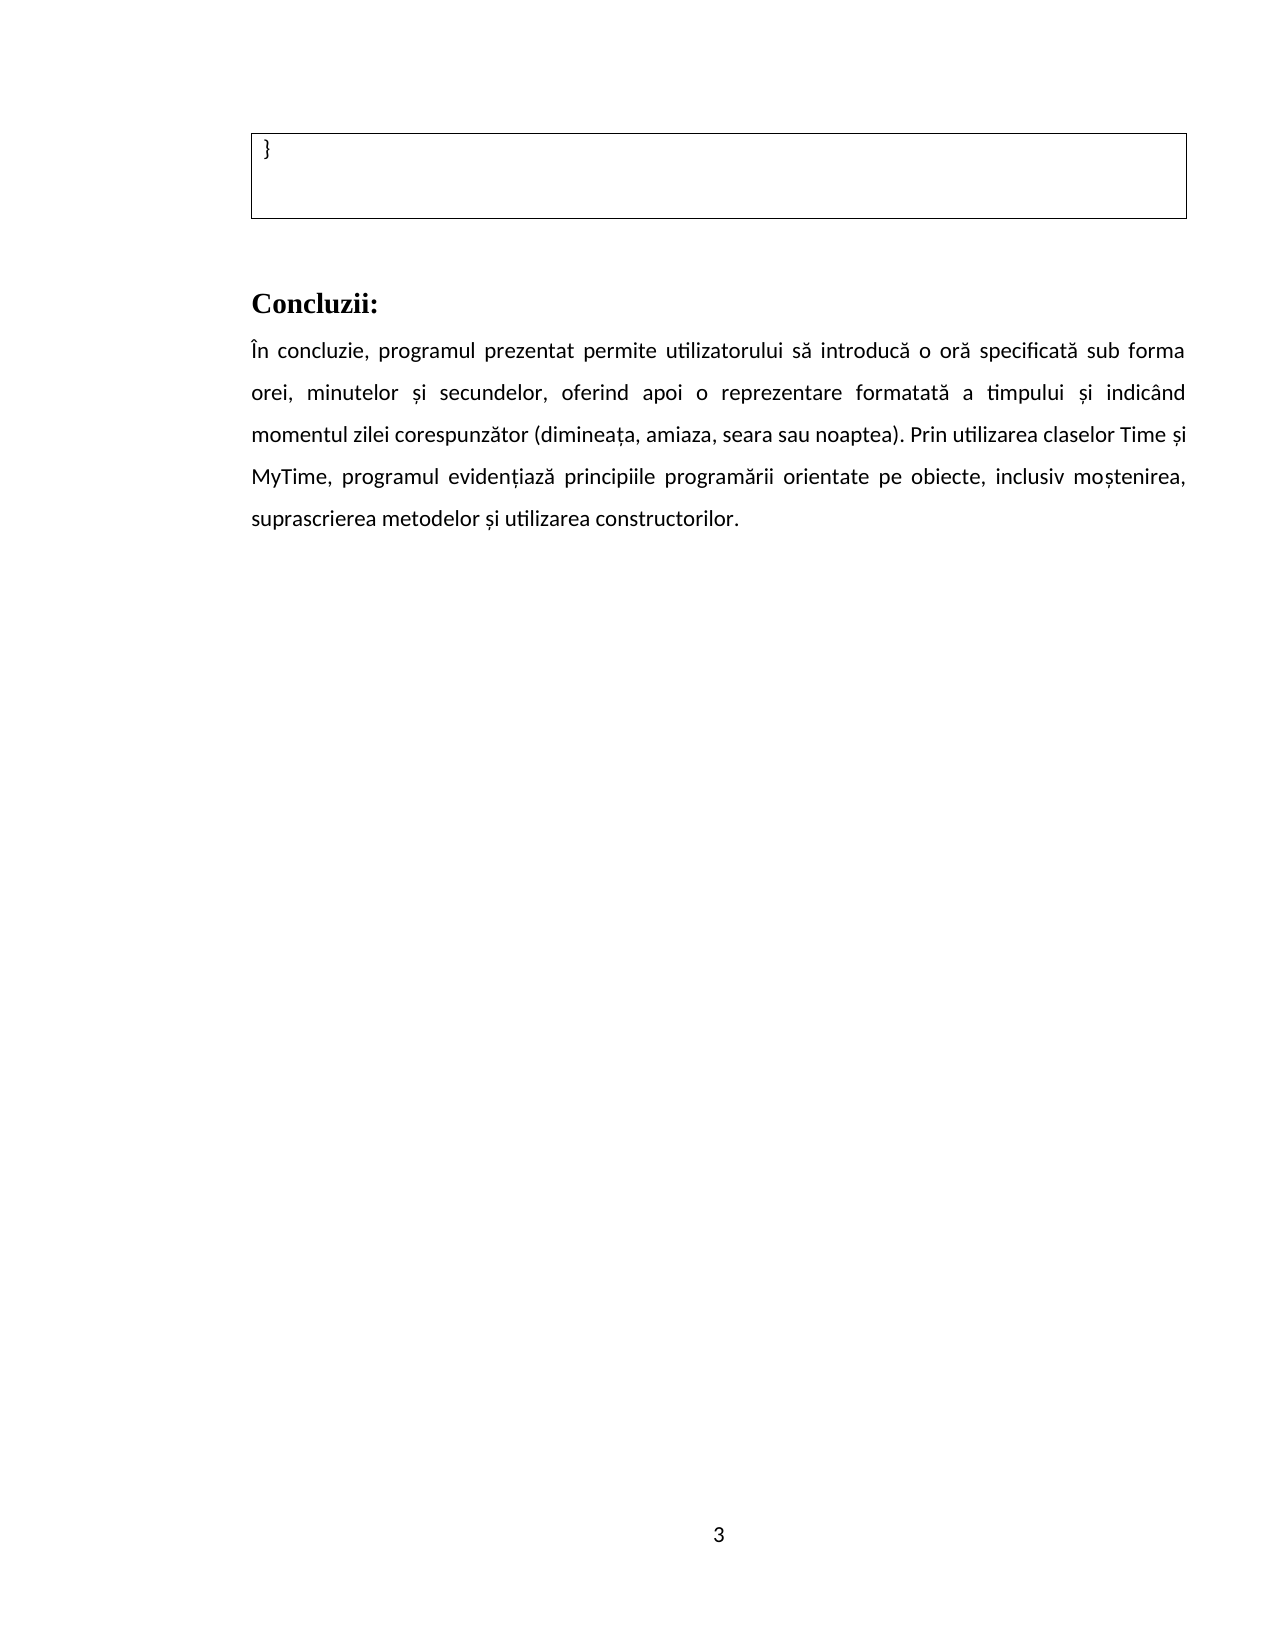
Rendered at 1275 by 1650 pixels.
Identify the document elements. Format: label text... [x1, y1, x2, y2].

subtitle Concluzii: [251, 286, 1186, 320]
text În concluzie, programul prezentat permite utilizatorului să introducă o oră specificată sub forma orei, minutelor și secundelor, oferind apoi o reprezentare formatată a timpului și indicând momentul zilei corespunzător (dimineața, amiaza, seara sau noaptea). Prin utilizarea claselor Time și MyTime, programul evidențiază principiile programării orientate pe obiecte, inclusiv moștenirea, suprascrierea metodelor și utilizarea constructorilor. [251, 337, 1186, 532]
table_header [252, 134, 1186, 218]
